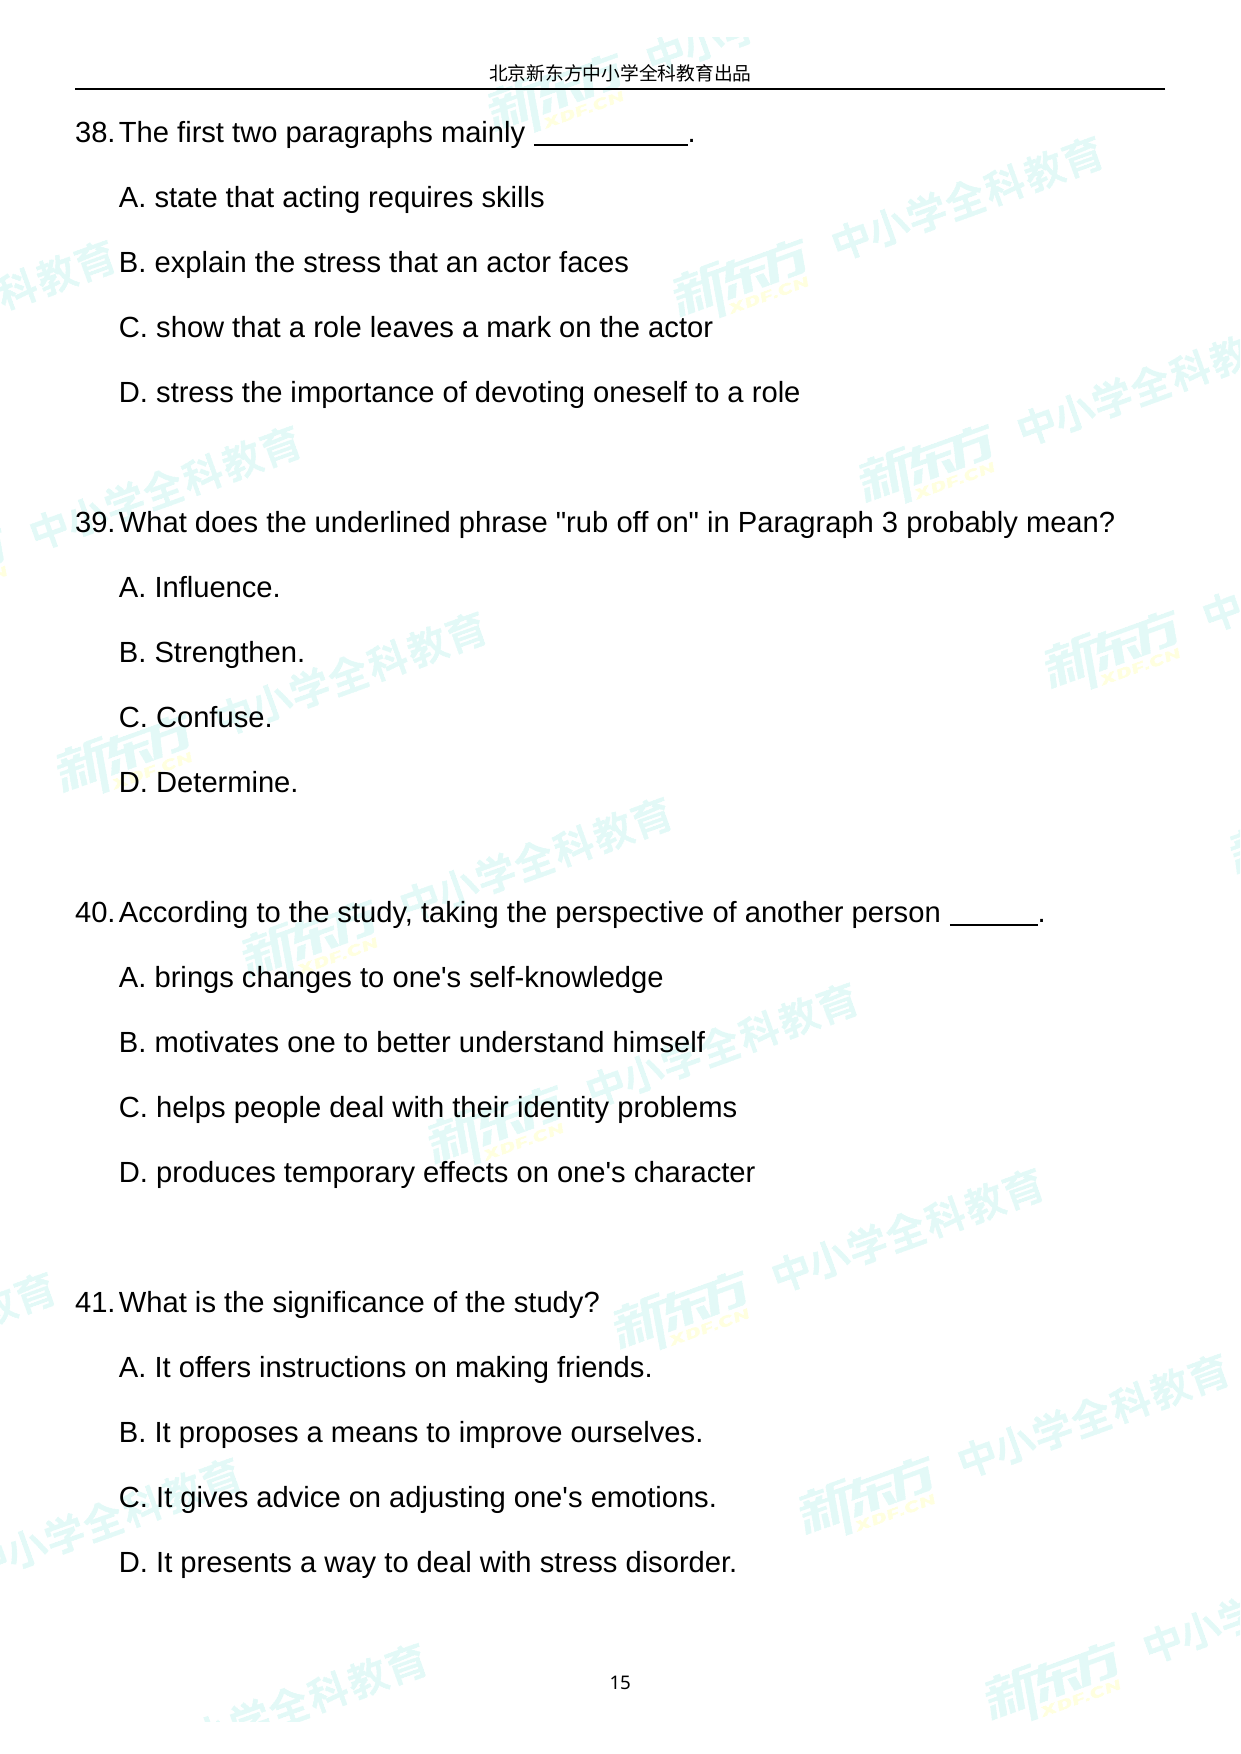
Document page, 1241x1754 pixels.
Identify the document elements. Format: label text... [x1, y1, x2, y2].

text C. Confuse. [75, 684, 1165, 749]
text 41. What is the significance of the study? [75, 1269, 1165, 1334]
text A. state that acting requires skills [75, 164, 1165, 229]
text B. Strengthen. [75, 619, 1165, 684]
text 40. According to the study, taking the perspective of another person . [75, 879, 1165, 944]
text C. It gives advice on adjusting one's emotions. [75, 1464, 1165, 1529]
text 38. The first two paragraphs mainly . [75, 99, 1165, 164]
text B. It proposes a means to improve ourselves. [75, 1399, 1165, 1464]
text 39. What does the underlined phrase "rub off on" in Paragraph 3 probably mean? [75, 489, 1165, 554]
text A. brings changes to one's self-knowledge [75, 944, 1165, 1009]
text B. motivates one to better understand himself [75, 1009, 1165, 1074]
text A. It offers instructions on making friends. [75, 1334, 1165, 1399]
text D. stress the importance of devoting oneself to a role [75, 359, 1165, 424]
text D. produces temporary effects on one's character [75, 1139, 1165, 1204]
text C. helps people deal with their identity problems [75, 1074, 1165, 1139]
text C. show that a role leaves a mark on the actor [75, 294, 1165, 359]
text D. It presents a way to deal with stress disorder. [75, 1529, 1165, 1594]
text D. Determine. [75, 749, 1165, 814]
text B. explain the stress that an actor faces [75, 229, 1165, 294]
text A. Influence. [75, 554, 1165, 619]
